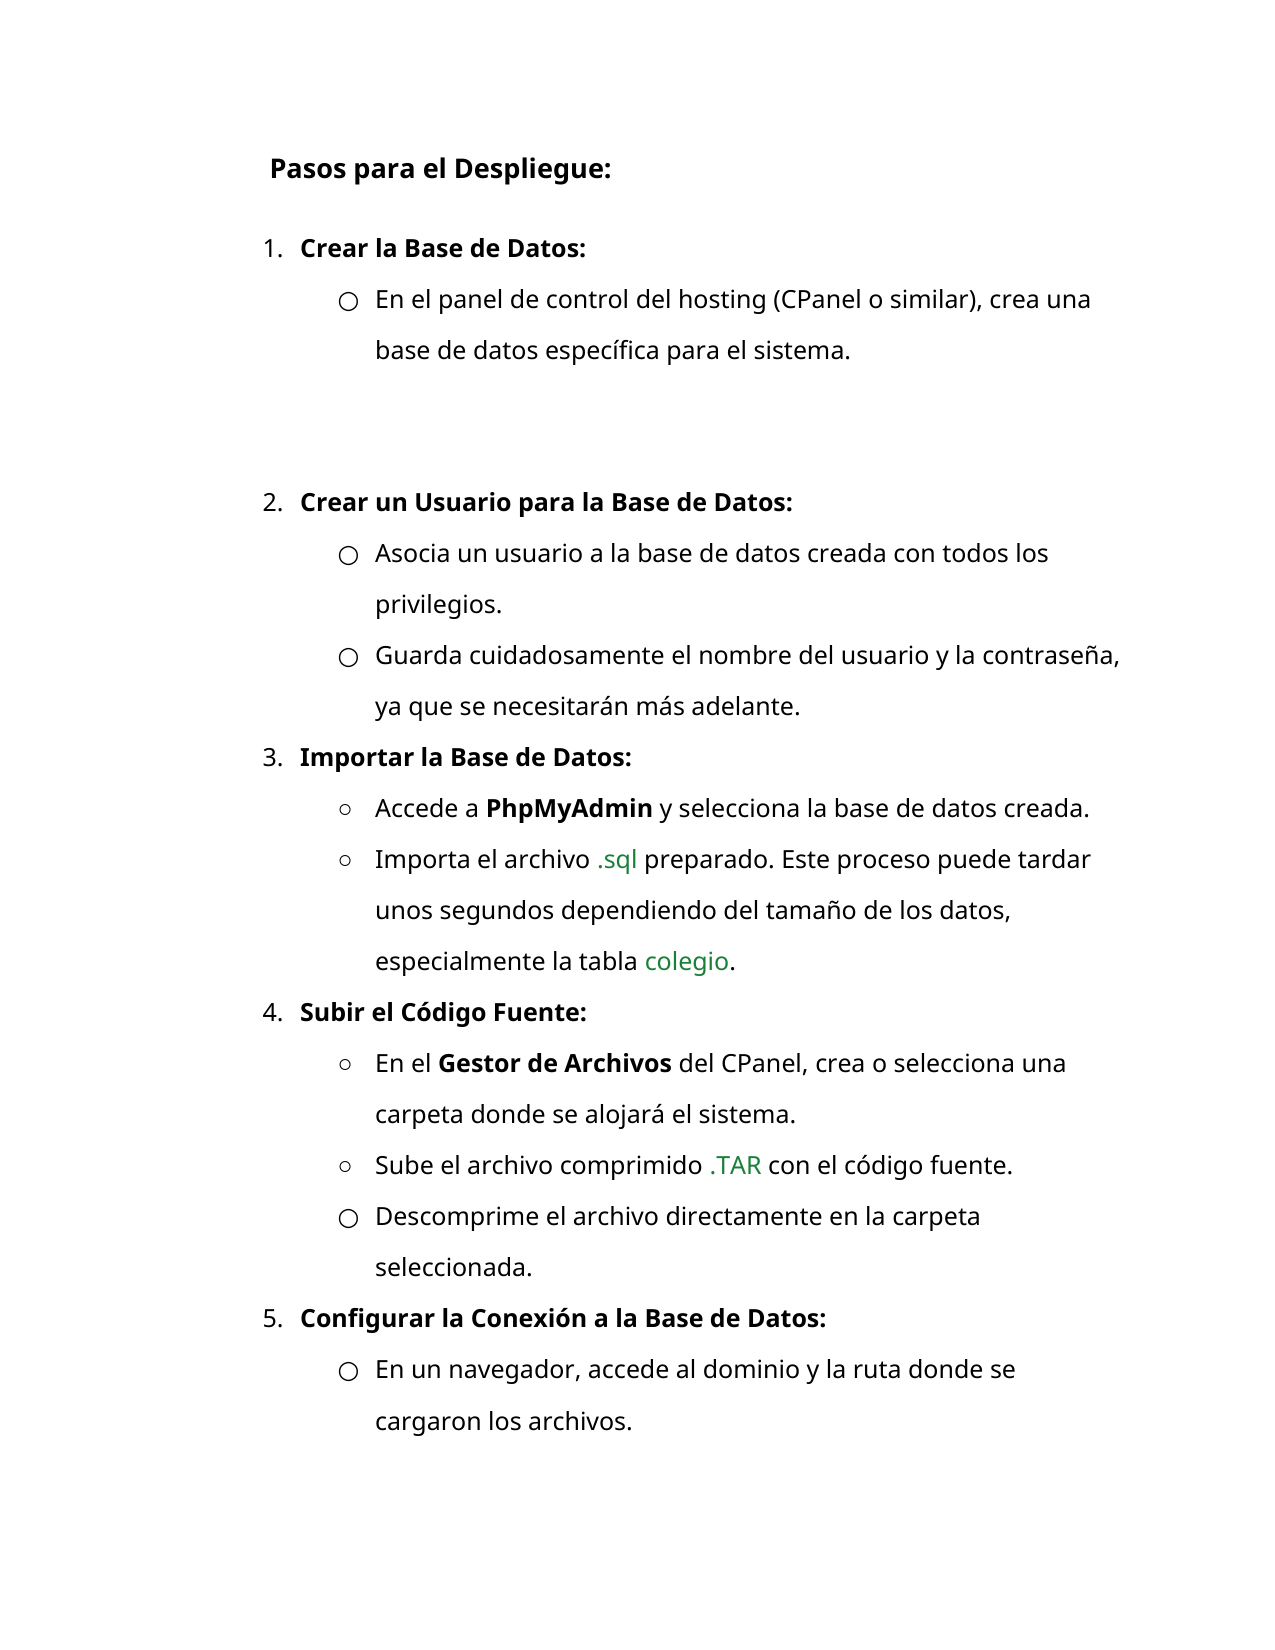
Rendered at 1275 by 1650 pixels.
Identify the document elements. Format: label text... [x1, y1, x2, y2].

list En el panel de control del hosting (CPanel o similar), crea una base de datos específica para el sistema. [337, 281, 1125, 366]
list Crear la Base de Datos: [262, 230, 1125, 264]
list En un navegador, accede al dominio y la ruta donde se cargaron los archivos. [337, 1352, 1125, 1437]
list Descomprime el archivo directamente en la carpeta seleccionada. [337, 1199, 1125, 1284]
list Crear un Usuario para la Base de Datos: [262, 484, 1125, 518]
list Importar la Base de Datos: [262, 740, 1125, 774]
subtitle Pasos para el Despliegue: [269, 150, 1125, 187]
list Guarda cuidadosamente el nombre del usuario y la contraseña, ya que se necesitarán más adelante. [337, 638, 1125, 723]
list Asocia un usuario a la base de datos creada con todos los privilegios. [337, 536, 1125, 621]
list Accede a PhpMyAdmin y selecciona la base de datos creada. [337, 791, 1125, 825]
list Importa el archivo .sql preparado. Este proceso puede tardar unos segundos dependiendo del tamaño de los datos, especialmente la tabla colegio. [337, 842, 1125, 978]
list Configurar la Conexión a la Base de Datos: [262, 1301, 1125, 1335]
list Sube el archivo comprimido .TAR con el código fuente. [337, 1148, 1125, 1182]
list En el Gestor de Archivos del CPanel, crea o selecciona una carpeta donde se alojará el sistema. [337, 1046, 1125, 1131]
list Subir el Código Fuente: [262, 995, 1125, 1029]
